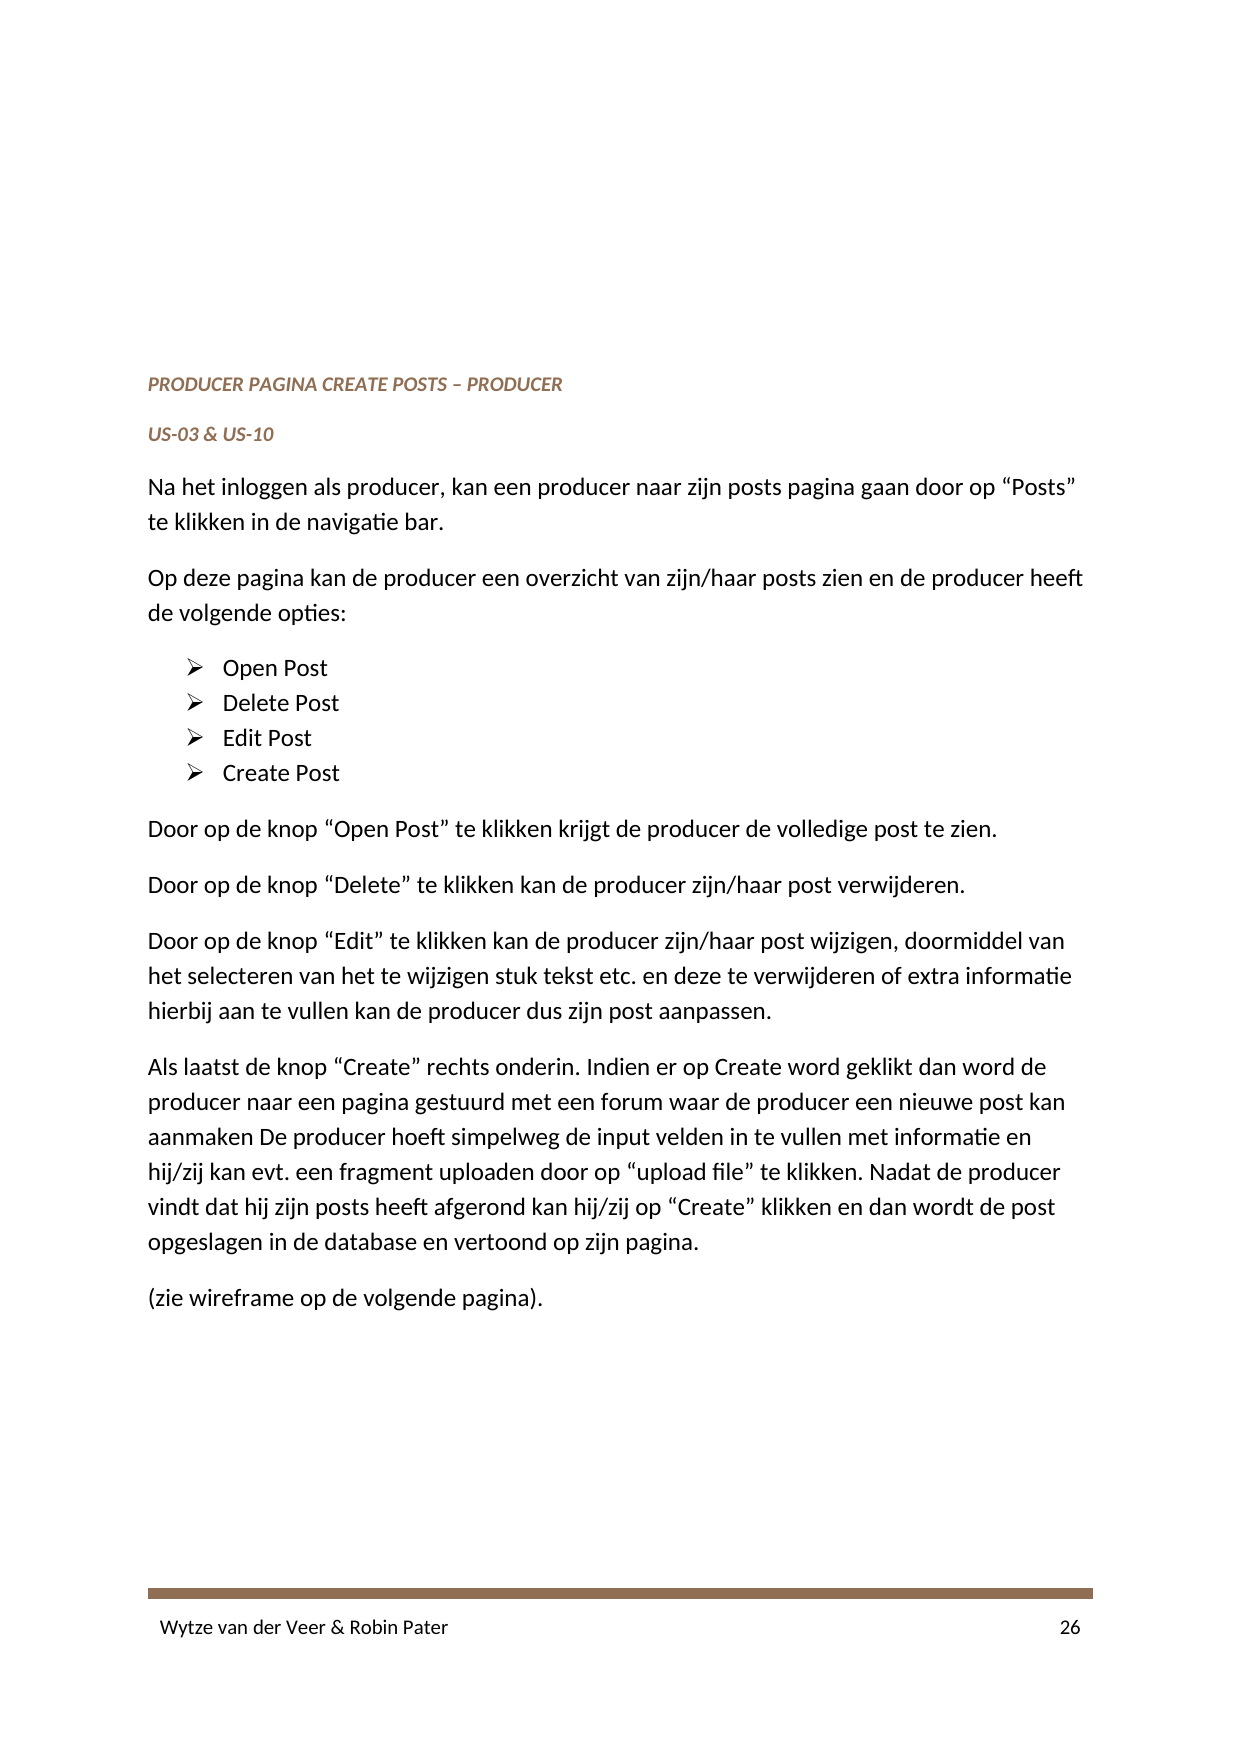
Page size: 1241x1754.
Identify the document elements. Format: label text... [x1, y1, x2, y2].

list Create Post [185, 758, 1093, 788]
text US-03 & Us-10 [148, 421, 1093, 446]
text Als laatst de knop “Create” rechts onderin. Indien er op Create word geklikt dan word de producer naar een pagina gestuurd met een forum waar de producer een nieuwe post kan aanmaken De producer hoeft simpelweg de input velden in te vullen met informatie en hij/zij kan evt. een fragment uploaden door op “upload file” te klikken. Nadat de producer vindt dat hij zijn posts heeft afgerond kan hij/zij op “Create” klikken en dan wordt de post opgeslagen in de database en vertoond op zijn pagina. [148, 1051, 1093, 1256]
text Na het inloggen als producer, kan een producer naar zijn posts pagina gaan door op “Posts” te klikken in de navigatie bar. [148, 471, 1093, 536]
text Door op de knop “Edit” te klikken kan de producer zijn/haar post wijzigen, doormiddel van het selecteren van het te wijzigen stuk tekst etc. en deze te verwijderen of extra informatie hierbij aan te vullen kan de producer dus zijn post aanpassen. [148, 925, 1093, 1026]
text Door op de knop “Delete” te klikken kan de producer zijn/haar post verwijderen. [148, 869, 1093, 900]
list Edit Post [185, 723, 1093, 753]
text Op deze pagina kan de producer een overzicht van zijn/haar posts zien en de producer heeft de volgende opties: [148, 562, 1093, 627]
text Door op de knop “Open Post” te klikken krijgt de producer de volledige post te zien. [148, 813, 1093, 844]
list Delete Post [185, 688, 1093, 718]
list Open Post [185, 653, 1093, 683]
text Producer pagina Create Posts – Producer [148, 371, 1093, 396]
text (zie wireframe op de volgende pagina). [148, 1282, 1093, 1312]
